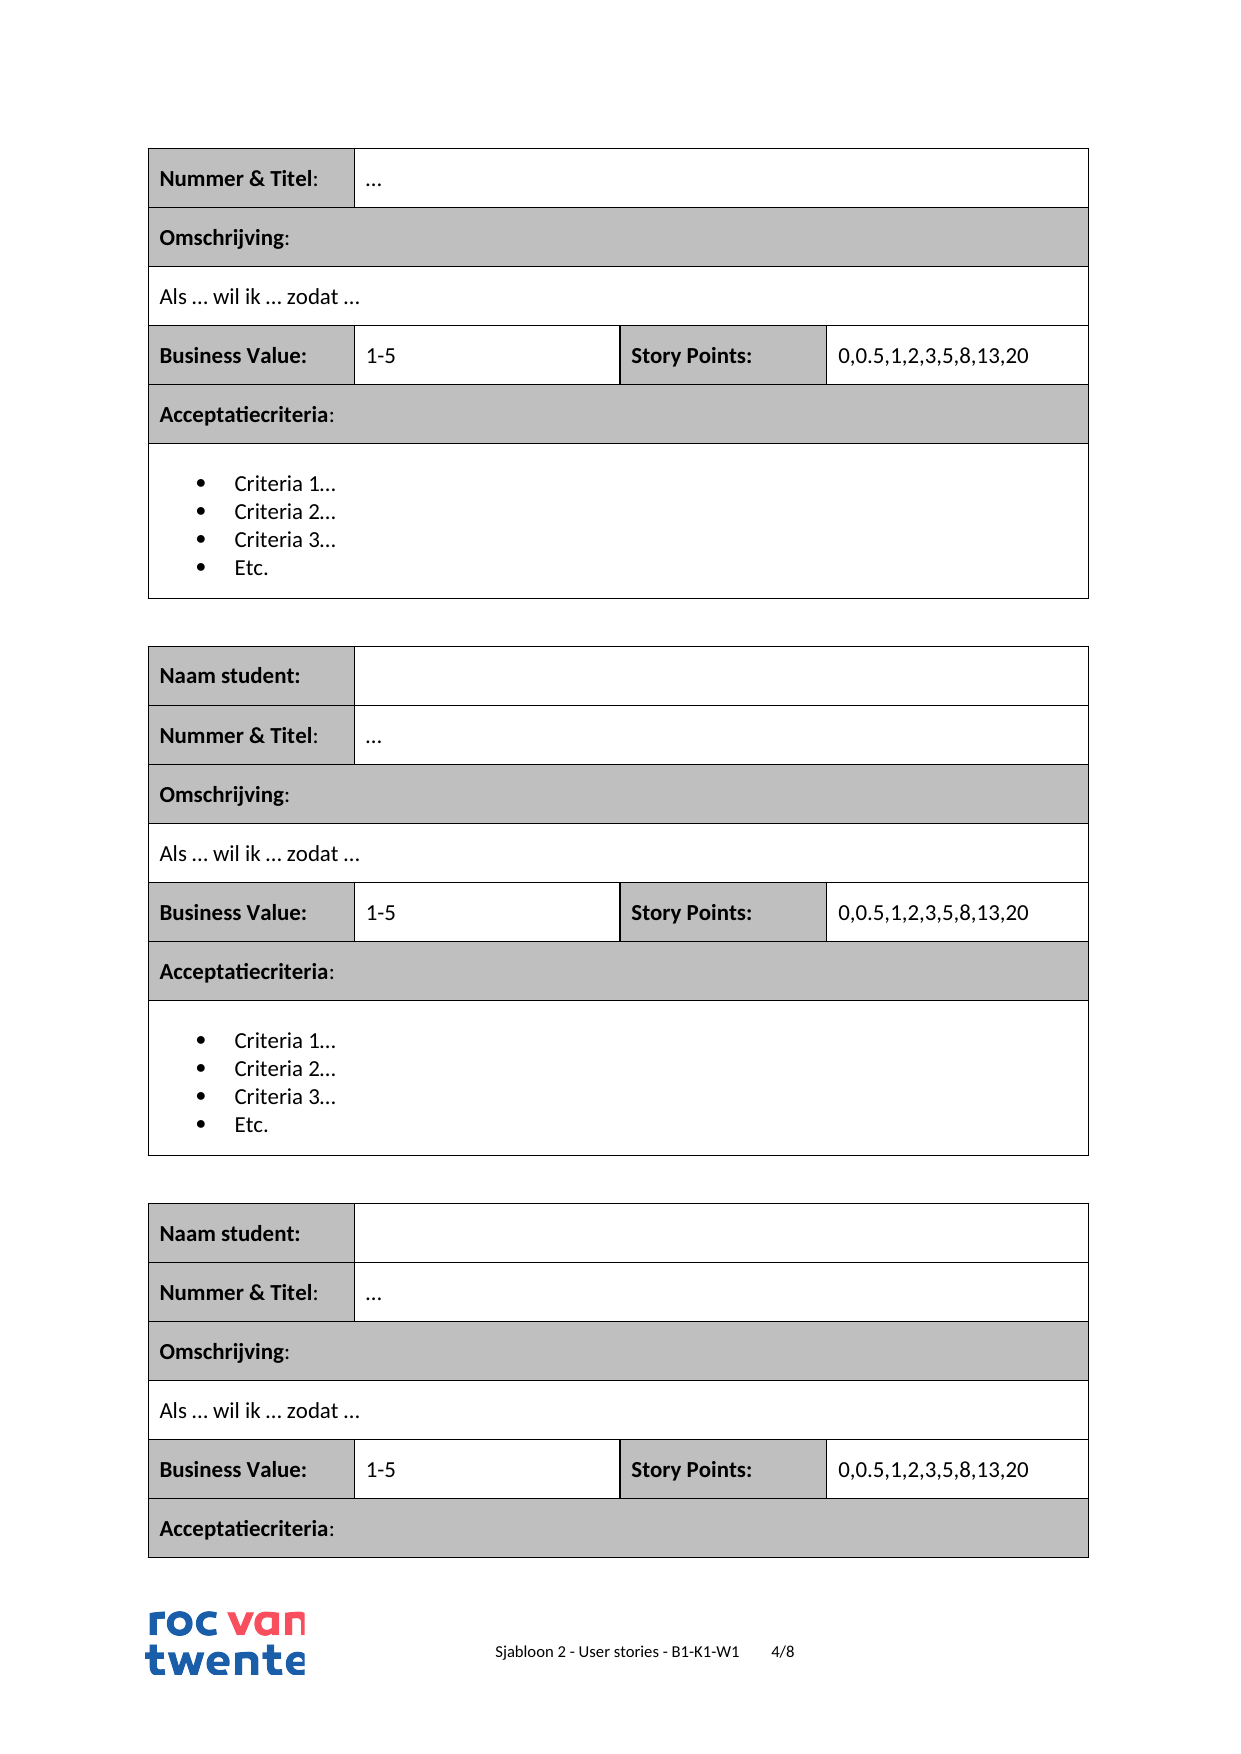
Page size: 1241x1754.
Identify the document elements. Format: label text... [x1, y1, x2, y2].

table_cell … [355, 1263, 1088, 1321]
table_cell Omschrijving: [149, 1322, 1088, 1380]
table_header Naam student: [149, 647, 354, 705]
table_cell 0,0.5,1,2,3,5,8,13,20 [827, 326, 1088, 384]
table_cell … [355, 706, 1088, 764]
table_cell Acceptatiecriteria: [149, 942, 1088, 1000]
table_cell Omschrijving: [149, 208, 1088, 266]
table_cell Business Value: [149, 326, 354, 384]
table_cell Nummer & Titel: [149, 1263, 354, 1321]
table_cell 1-5 [355, 1440, 619, 1498]
table_cell Criteria 1… Criteria 2… Criteria 3… Etc. [149, 1001, 1088, 1155]
table_cell Story Points: [621, 883, 826, 941]
table_cell Nummer & Titel: [149, 149, 354, 207]
table_cell 0,0.5,1,2,3,5,8,13,20 [827, 1440, 1088, 1498]
table_cell Acceptatiecriteria: [149, 385, 1088, 443]
table_cell Acceptatiecriteria: [149, 1499, 1088, 1557]
table_header [355, 647, 1088, 705]
table_cell Omschrijving: [149, 765, 1088, 823]
table_cell Story Points: [621, 326, 826, 384]
table_cell Story Points: [621, 1440, 826, 1498]
table_cell 0,0.5,1,2,3,5,8,13,20 [827, 883, 1088, 941]
table_header Naam student: [149, 1204, 354, 1262]
table_cell Criteria 1… Criteria 2… Criteria 3… Etc. [149, 444, 1088, 598]
table_cell Als … wil ik … zodat … [149, 1381, 1088, 1439]
table_cell Nummer & Titel: [149, 706, 354, 764]
picture [145, 1611, 305, 1674]
table_cell 1-5 [355, 883, 619, 941]
table_cell Business Value: [149, 1440, 354, 1498]
table_cell Als … wil ik … zodat … [149, 824, 1088, 882]
table_cell Als … wil ik … zodat … [149, 267, 1088, 325]
table_header [355, 1204, 1088, 1262]
table_cell … [355, 149, 1088, 207]
table_cell Business Value: [149, 883, 354, 941]
table_cell 1-5 [355, 326, 619, 384]
